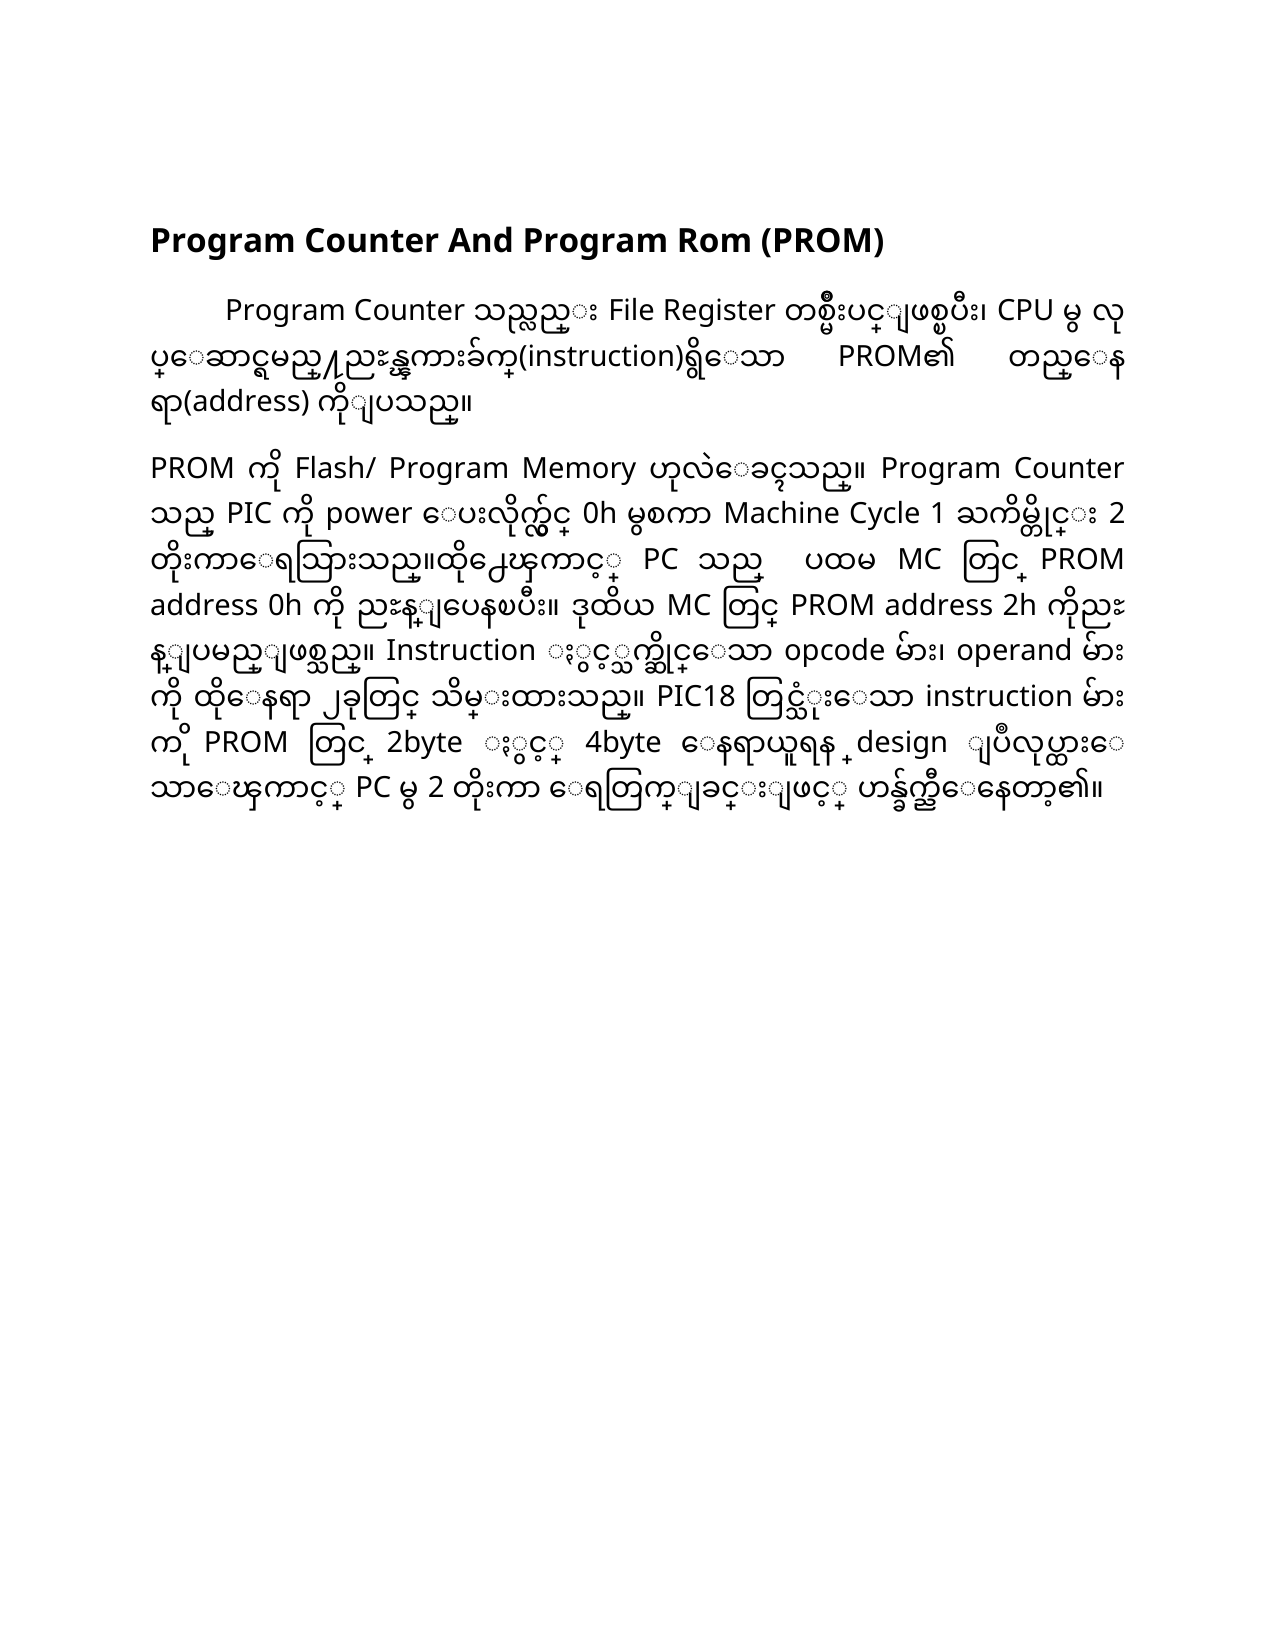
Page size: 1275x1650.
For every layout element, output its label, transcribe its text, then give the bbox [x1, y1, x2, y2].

text Program Counter And Program Rom (PROM) [150, 216, 1125, 262]
text Program Counter သည္လည္း File Register တစ္မ်ိဳးပင္ျဖစ္ၿပီး၊ CPU မွ လုပ္ေဆာင္ရမည္႔ညႊန္ၾကားခ်က္(instruction)ရွိေသာ PROM၏ တည္ေနရာ(address) ကိုျပသည္။ [150, 289, 1125, 420]
text PROM ကို Flash/ Program Memory ဟုလဲေခၚသည္။ Program Counter သည္ PIC ကို power ေပးလိုက္လွ်င္ 0h မွစကာ Machine Cycle 1 ႀကိမ္တိုင္း 2 တိုးကာေရသြားသည္။ထို႕ေၾကာင့္ PC သည္ ပထမ MC တြင္ PROM address 0h ကို ညႊန္ျပေနၿပီး။ ဒုထိယ MC တြင္ PROM address 2h ကိုညႊန္ျပမည္ျဖစ္သည္။ Instruction ႏွင့္သက္ဆိုင္ေသာ opcode မ်ား၊ operand မ်ားကို ထိုေနရာ ၂ခုတြင္ သိမ္းထားသည္။ PIC18 တြင္သံုးေသာ instruction မ်ားကို PROM တြင္ 2byte ႏွင့္ 4byte ေနရာယူရန္ design ျပဳလုပ္ထားေသာေၾကာင့္ PC မွ 2 တိုးကာ ေရတြက္ျခင္းျဖင့္ ဟန္ခ်က္ညီေနေတာ့၏။ [150, 447, 1125, 806]
